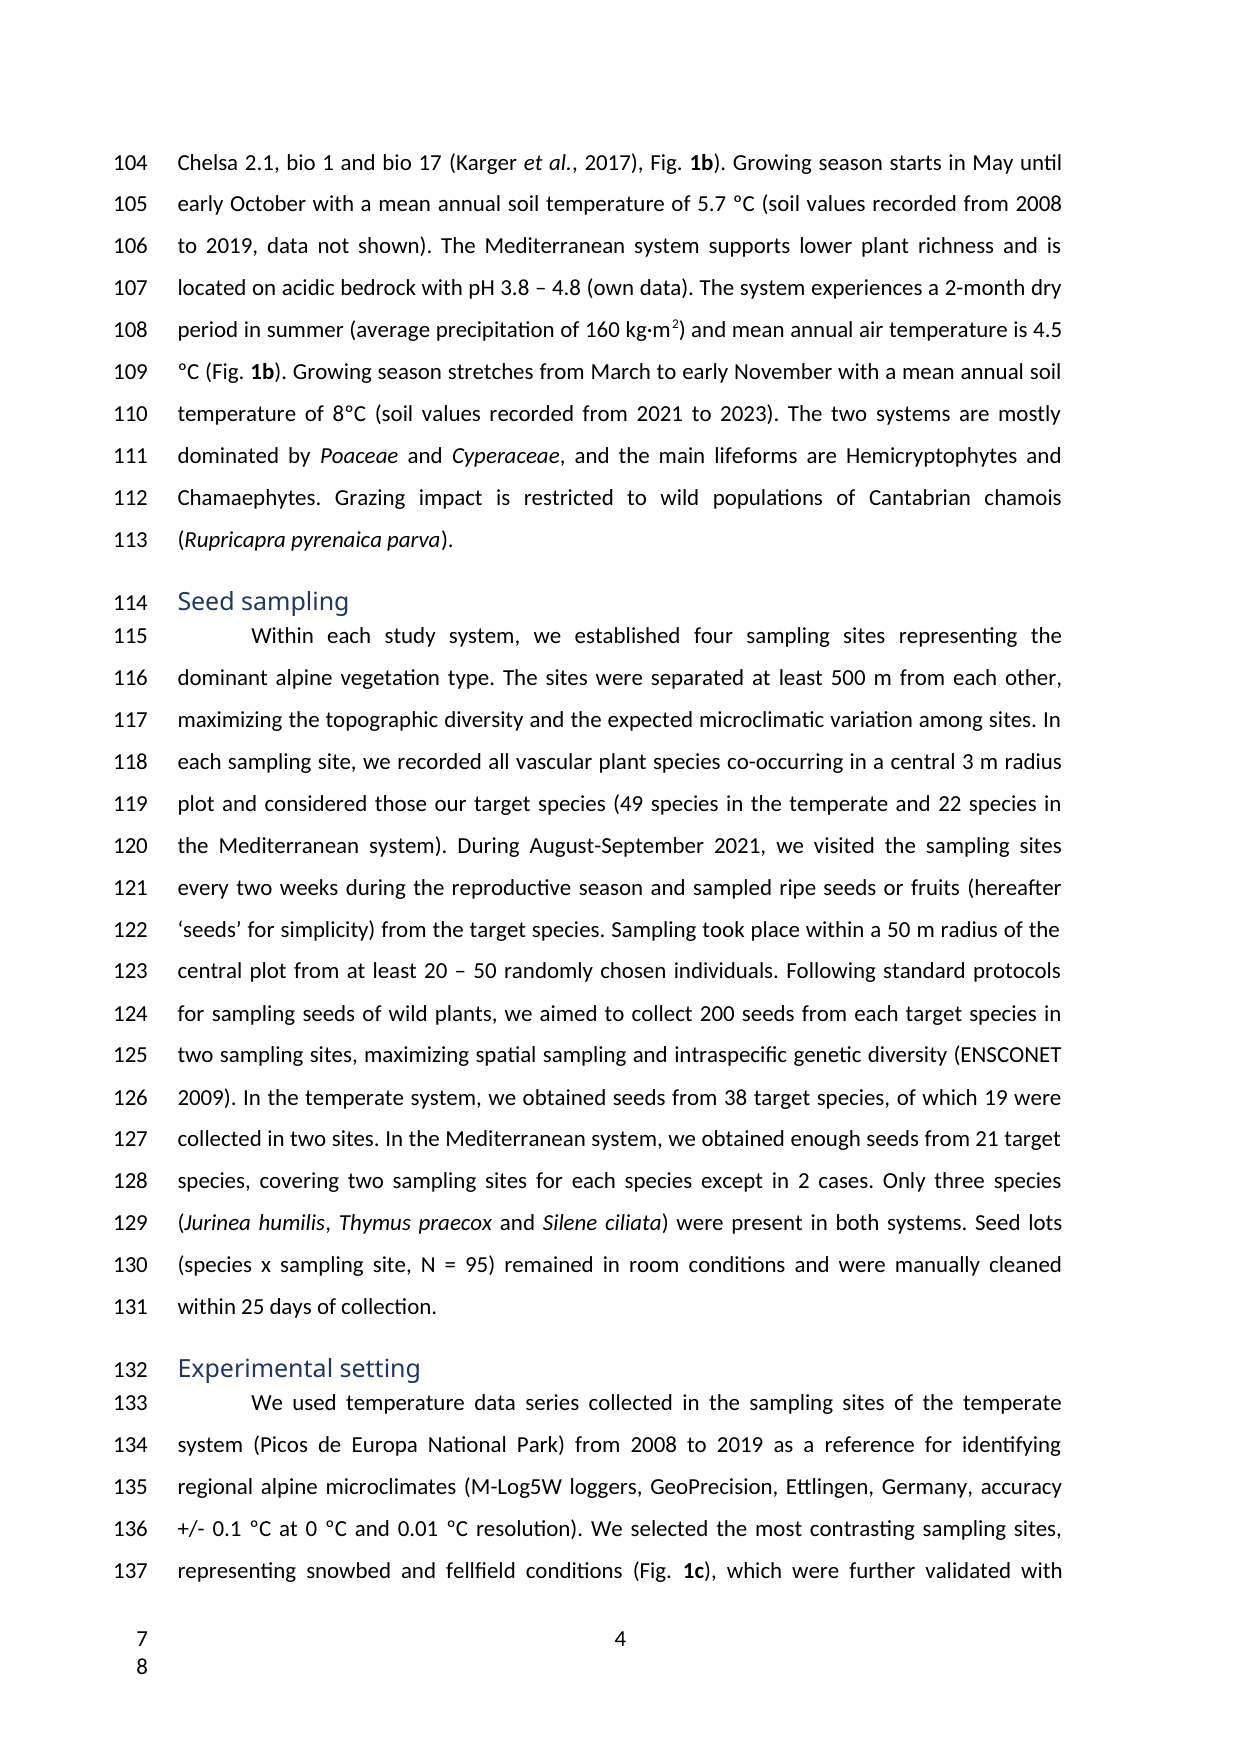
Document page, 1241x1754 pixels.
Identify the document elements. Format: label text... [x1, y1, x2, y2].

subtitle Seed sampling [177, 584, 1063, 618]
text Within each study system, we established four sampling sites representing the dominant alpine vegetation type. The sites were separated at least 500 m from each other, maximizing the topographic diversity and the expected microclimatic variation among sites. In each sampling site, we recorded all vascular plant species co-occurring in a central 3 m radius plot and considered those our target species (49 species in the temperate and 22 species in the Mediterranean system). During August-September 2021, we visited the sampling sites every two weeks during the reproductive season and sampled ripe seeds or fruits (hereafter ‘seeds’ for simplicity) from the target species. Sampling took place within a 50 m radius of the central plot from at least 20 – 50 randomly chosen individuals. Following standard protocols for sampling seeds of wild plants, we aimed to collect 200 seeds from each target species in two sampling sites, maximizing spatial sampling and intraspecific genetic diversity (ENSCONET 2009). In the temperate system, we obtained seeds from 38 target species, of which 19 were collected in two sites. In the Mediterranean system, we obtained enough seeds from 21 target species, covering two sampling sites for each species except in 2 cases. Only three species (Jurinea humilis, Thymus praecox and Silene ciliata) were present in both systems. Seed lots (species x sampling site, N = 95) remained in room conditions and were manually cleaned within 25 days of collection. [177, 621, 1063, 1321]
subtitle Experimental setting [177, 1351, 1063, 1385]
